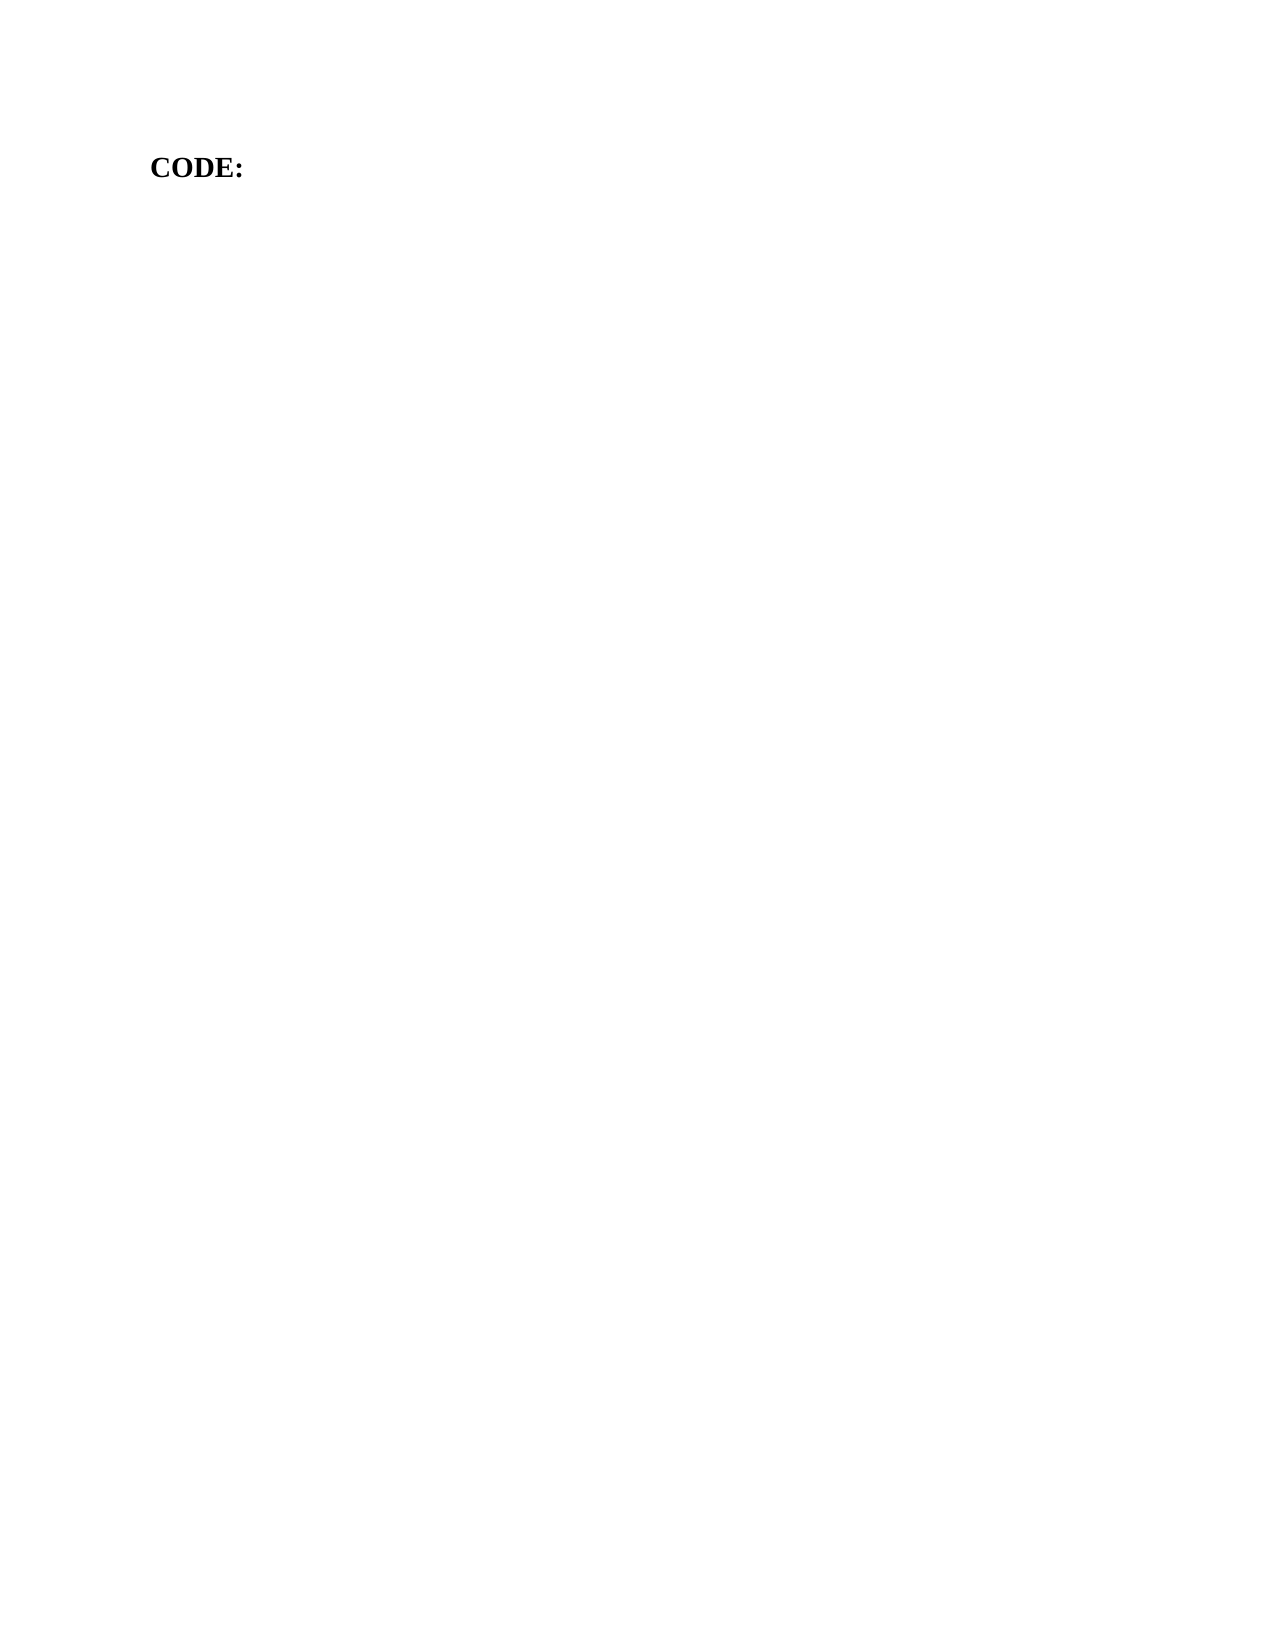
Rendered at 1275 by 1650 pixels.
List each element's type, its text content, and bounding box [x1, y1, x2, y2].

text CODE: [150, 150, 1125, 183]
